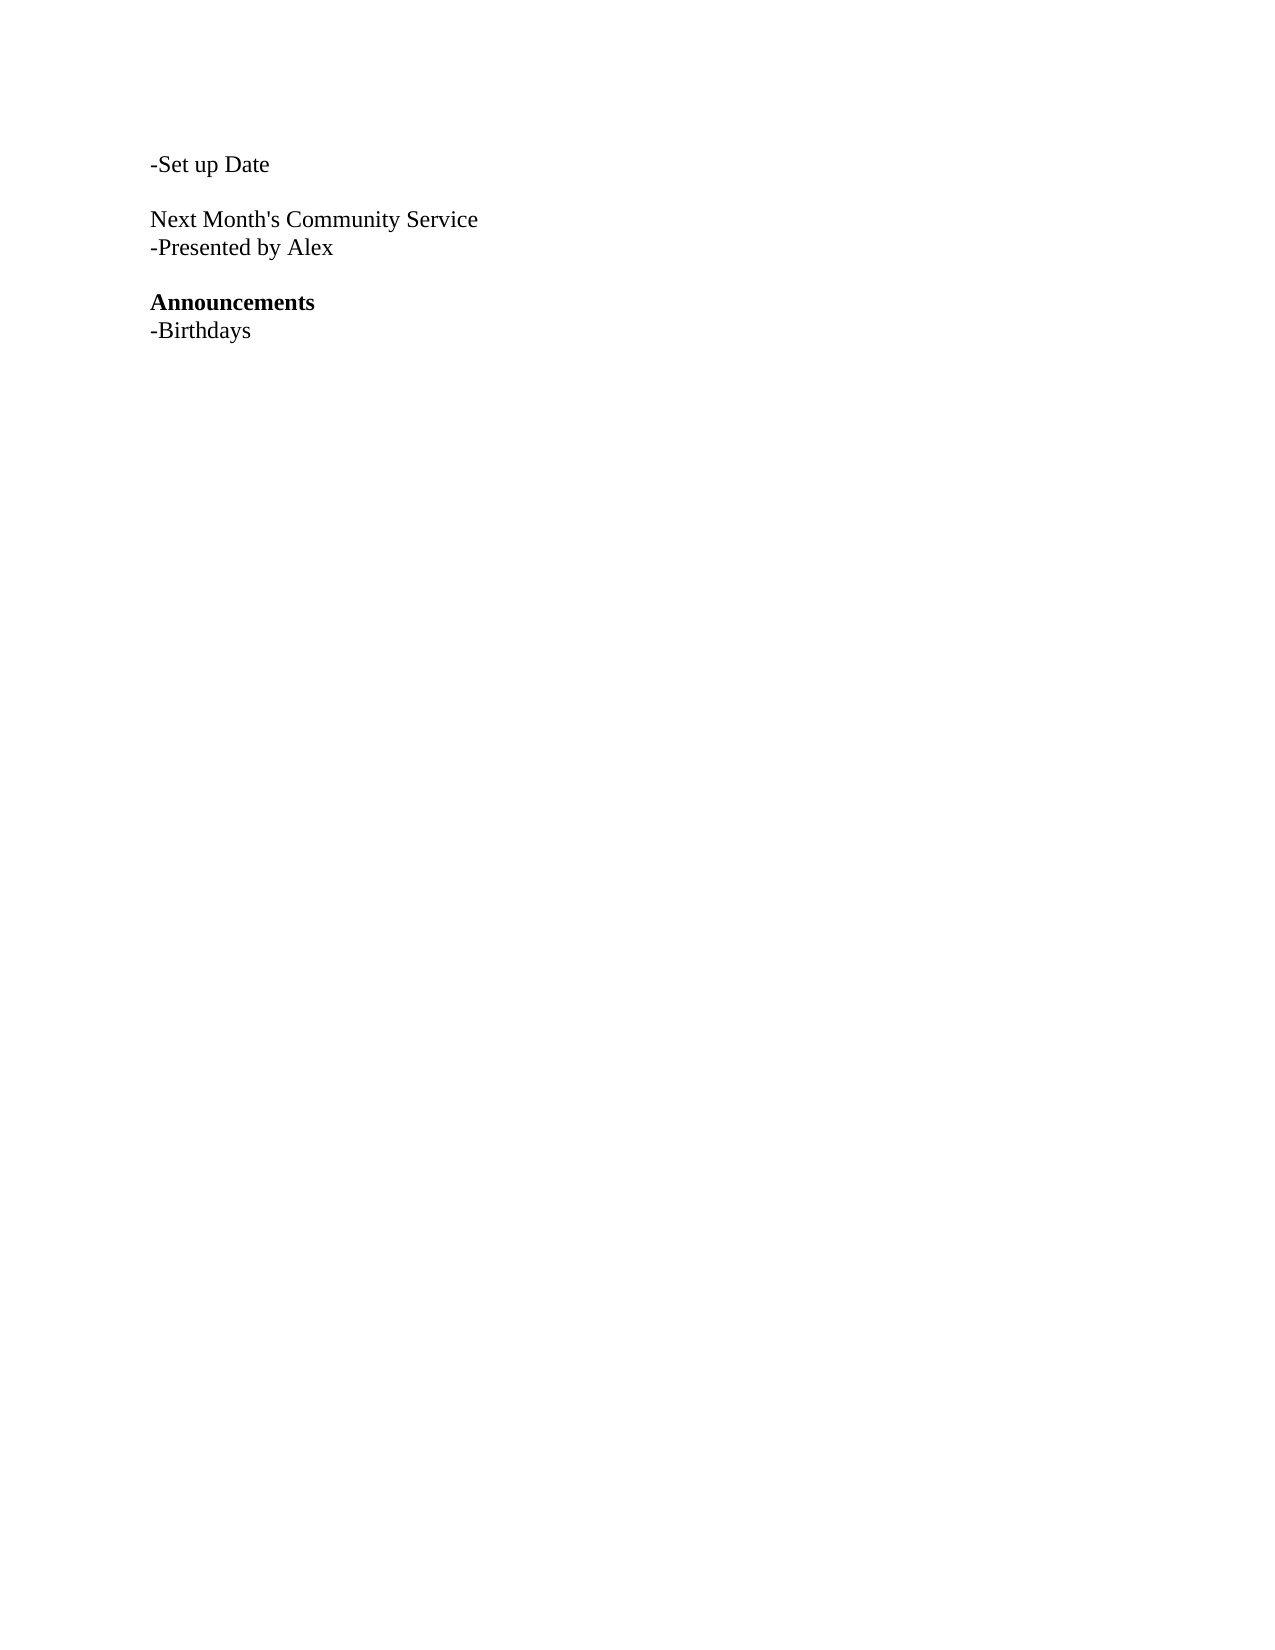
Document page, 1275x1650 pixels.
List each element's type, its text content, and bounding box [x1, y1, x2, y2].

text Next Month's Community Service [150, 205, 1125, 233]
text -Set up Date [150, 150, 1125, 178]
text Announcements [150, 288, 1125, 316]
text -Birthdays [150, 316, 1125, 343]
text -Presented by Alex [150, 233, 1125, 260]
